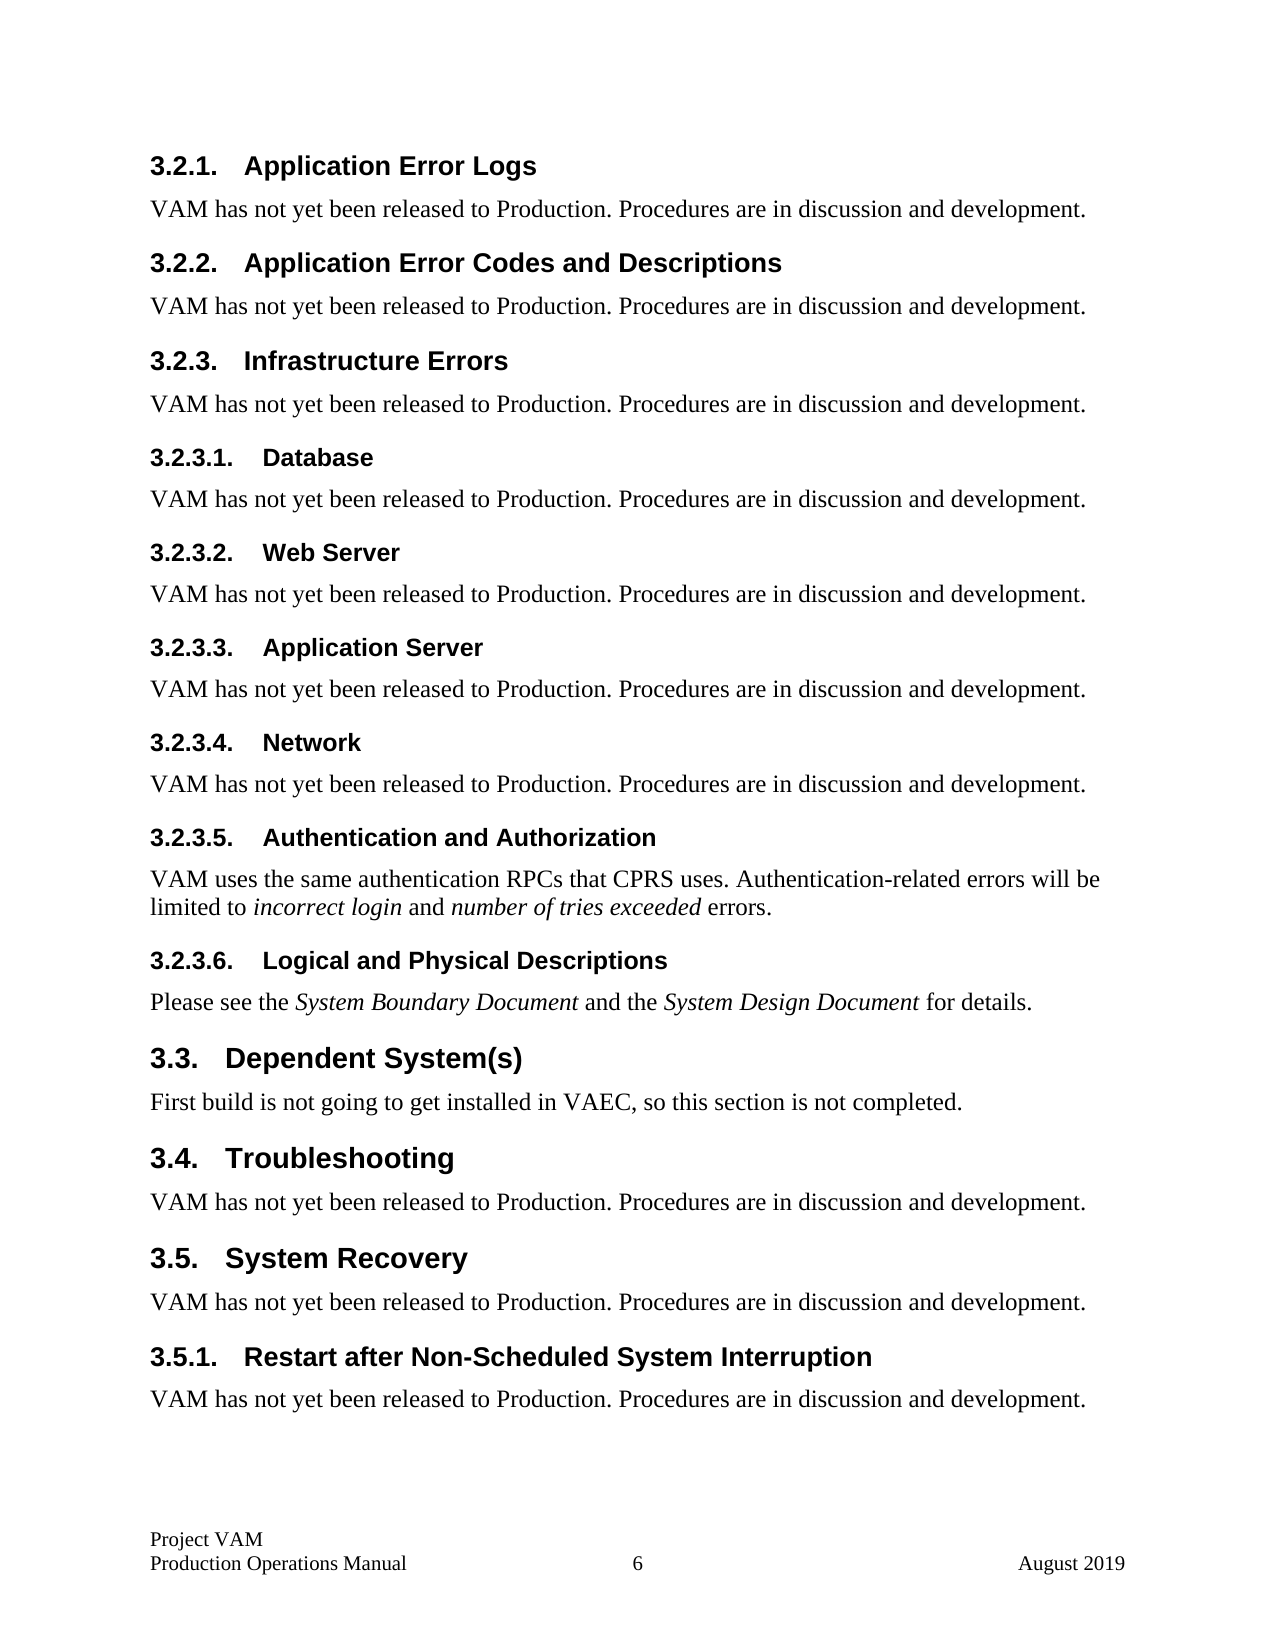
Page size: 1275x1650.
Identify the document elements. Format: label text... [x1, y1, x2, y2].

text VAM has not yet been released to Production. Procedures are in discussion and development. [150, 769, 1125, 797]
subtitle Application Error Logs [150, 150, 1125, 181]
subtitle Logical and Physical Descriptions [150, 946, 1125, 975]
text VAM has not yet been released to Production. Procedures are in discussion and development. [150, 579, 1125, 607]
subtitle Restart after Non-Scheduled System Interruption [150, 1341, 1125, 1372]
text VAM has not yet been released to Production. Procedures are in discussion and development. [150, 389, 1125, 417]
text VAM has not yet been released to Production. Procedures are in discussion and development. [150, 484, 1125, 512]
subtitle Application Server [150, 632, 1125, 661]
subtitle Authentication and Authorization [150, 822, 1125, 851]
subtitle System Recovery [150, 1241, 1125, 1274]
subtitle Infrastructure Errors [150, 345, 1125, 376]
text VAM uses the same authentication RPCs that CPRS uses. Authentication-related errors will be limited to incorrect login and number of tries exceeded errors. [150, 864, 1125, 921]
subtitle Application Error Codes and Descriptions [150, 247, 1125, 279]
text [150, 1384, 1125, 1413]
text First build is not going to get installed in VAEC, so this section is not completed. [150, 1087, 1125, 1116]
subtitle Troubleshooting [150, 1141, 1125, 1174]
subtitle Network [150, 727, 1125, 756]
subtitle Dependent System(s) [150, 1041, 1125, 1075]
text VAM has not yet been released to Production. Procedures are in discussion and development. [150, 1187, 1125, 1216]
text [150, 1287, 1125, 1316]
subtitle Database [150, 442, 1125, 471]
text Please see the System Boundary Document and the System Design Document for details. [150, 987, 1125, 1016]
subtitle Web Server [150, 537, 1125, 566]
text VAM has not yet been released to Production. Procedures are in discussion and development. [150, 674, 1125, 702]
text VAM has not yet been released to Production. Procedures are in discussion and development. [150, 291, 1125, 320]
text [150, 194, 1125, 222]
